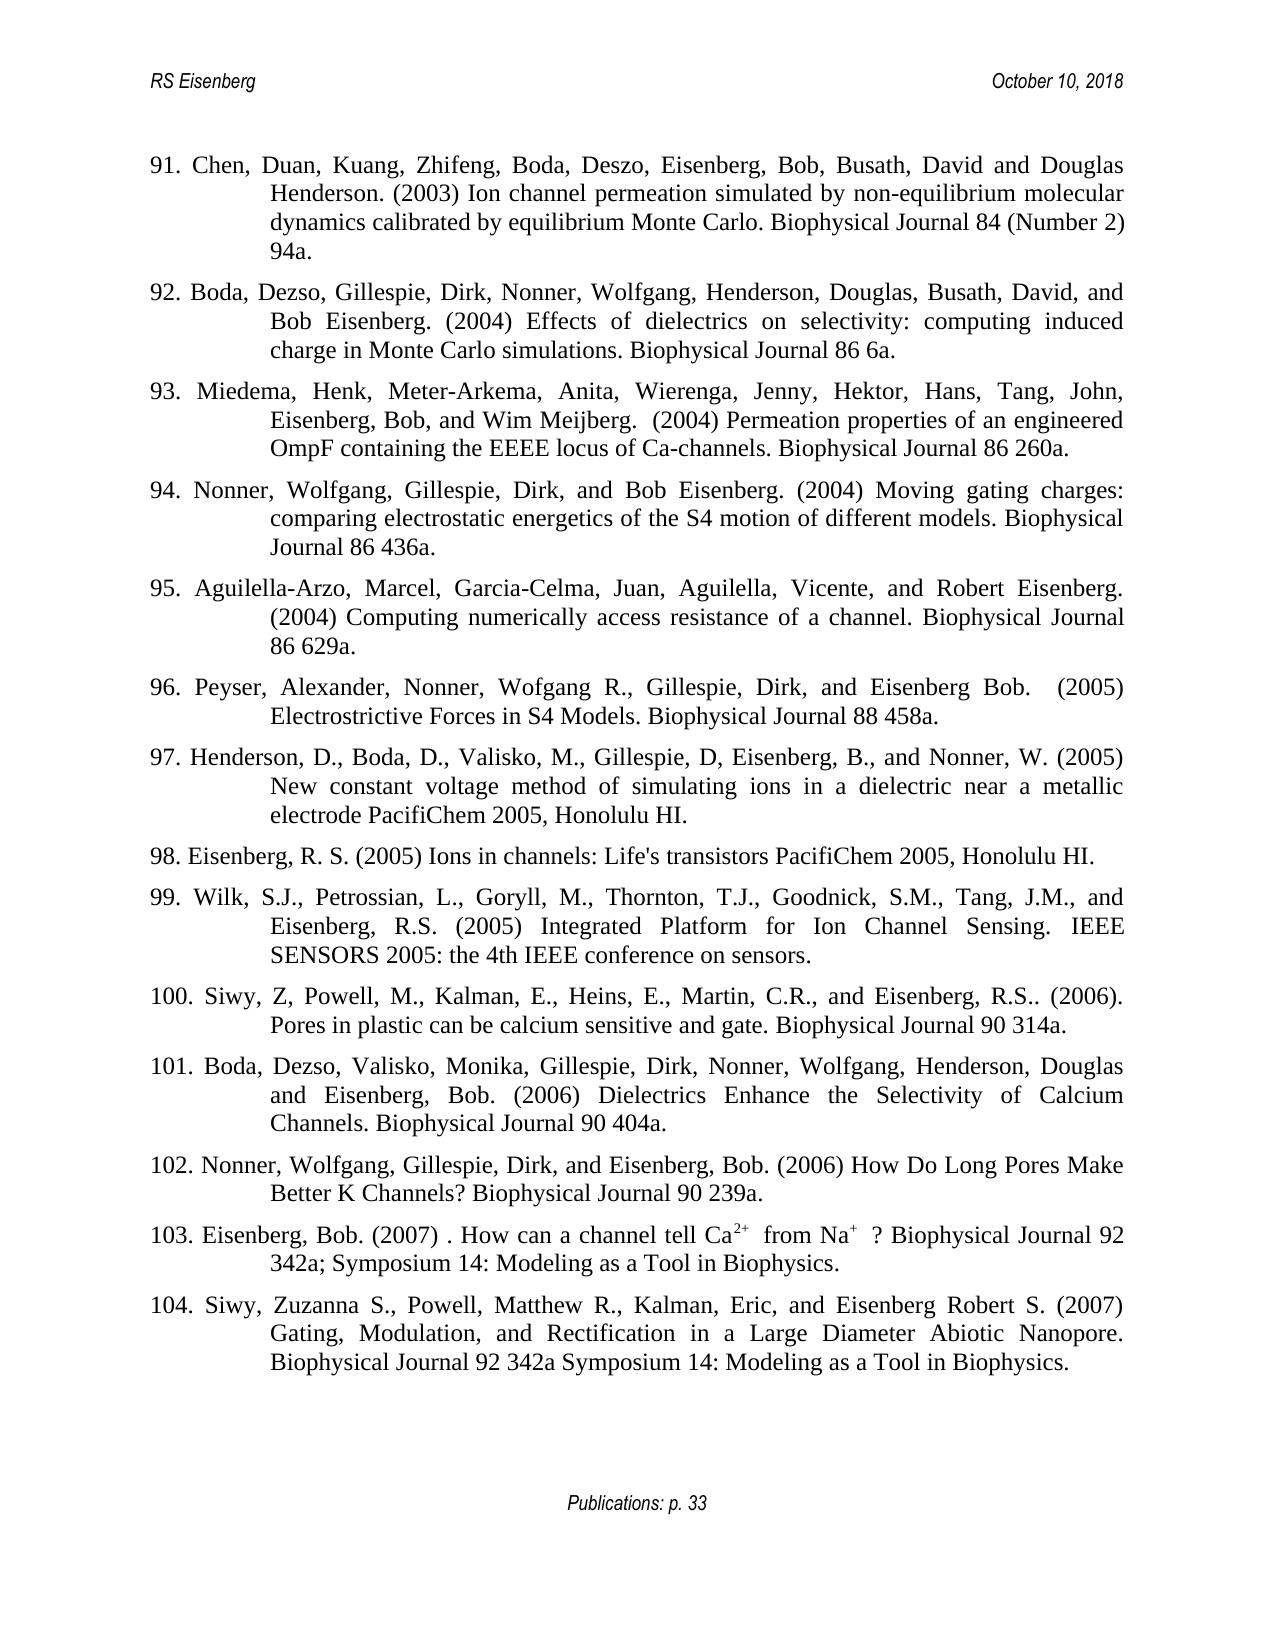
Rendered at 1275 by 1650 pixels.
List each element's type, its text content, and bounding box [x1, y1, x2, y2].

text 99. Wilk, S.J., Petrossian, L., Goryll, M., Thornton, T.J., Goodnick, S.M., Tang, J.M., and Eisenberg, R.S. (2005) Integrated Platform for Ion Channel Sensing. IEEE SENSORS 2005: the 4th IEEE conference on sensors. [150, 882, 1125, 968]
text 96. Peyser, Alexander, Nonner, Wofgang R., Gillespie, Dirk, and Eisenberg Bob. (2005) Electrostrictive Forces in S4 Models. Biophysical Journal 88 458a. [150, 672, 1125, 730]
text 100. Siwy, Z, Powell, M., Kalman, E., Heins, E., Martin, C.R., and Eisenberg, R.S.. (2006). Pores in plastic can be calcium sensitive and gate. Biophysical Journal 90 314a. [150, 981, 1125, 1038]
text 98. Eisenberg, R. S. (2005) Ions in channels: Life's transistors PacifiChem 2005, Honolulu HI. [150, 841, 1125, 870]
text 97. Henderson, D., Boda, D., Valisko, M., Gillespie, D, Eisenberg, B., and Nonner, W. (2005) New constant voltage method of simulating ions in a dielectric near a metallic electrode PacifiChem 2005, Honolulu HI. [150, 742, 1125, 828]
text 104. Siwy, Zuzanna S., Powell, Matthew R., Kalman, Eric, and Eisenberg Robert S. (2007) Gating, Modulation, and Rectification in a Large Diameter Abiotic Nanopore. Biophysical Journal 92 342a Symposium 14: Modeling as a Tool in Biophysics. [150, 1290, 1125, 1376]
text 101. Boda, Dezso, Valisko, Monika, Gillespie, Dirk, Nonner, Wolfgang, Henderson, Douglas and Eisenberg, Bob. (2006) Dielectrics Enhance the Selectivity of Calcium Channels. Biophysical Journal 90 404a. [150, 1051, 1125, 1137]
text 102. Nonner, Wolfgang, Gillespie, Dirk, and Eisenberg, Bob. (2006) How Do Long Pores Make Better K Channels? Biophysical Journal 90 239a. [150, 1150, 1125, 1207]
text 95. Aguilella-Arzo, Marcel, Garcia-Celma, Juan, Aguilella, Vicente, and Robert Eisenberg. (2004) Computing numerically access resistance of a channel. Biophysical Journal 86 629a. [150, 573, 1125, 660]
text 93. Miedema, Henk, Meter-Arkema, Anita, Wierenga, Jenny, Hektor, Hans, Tang, John, Eisenberg, Bob, and Wim Meijberg. (2004) Permeation properties of an engineered OmpF containing the EEEE locus of Ca-channels. Biophysical Journal 86 260a. [150, 376, 1125, 462]
text 103. Eisenberg, Bob. (2007) . How can a channel tell Ca2+ from Na+ ? Biophysical Journal 92 342a; Symposium 14: Modeling as a Tool in Biophysics. [150, 1220, 1125, 1277]
text 91. Chen, Duan, Kuang, Zhifeng, Boda, Deszo, Eisenberg, Bob, Busath, David and Douglas Henderson. (2003) Ion channel permeation simulated by non-equilibrium molecular dynamics calibrated by equilibrium Monte Carlo. Biophysical Journal 84 (Number 2) 94a. [150, 150, 1125, 265]
text 94. Nonner, Wolfgang, Gillespie, Dirk, and Bob Eisenberg. (2004) Moving gating charges: comparing electrostatic energetics of the S4 motion of different models. Biophysical Journal 86 436a. [150, 475, 1125, 561]
text 92. Boda, Dezso, Gillespie, Dirk, Nonner, Wolfgang, Henderson, Douglas, Busath, David, and Bob Eisenberg. (2004) Effects of dielectrics on selectivity: computing induced charge in Monte Carlo simulations. Biophysical Journal 86 6a. [150, 277, 1125, 363]
